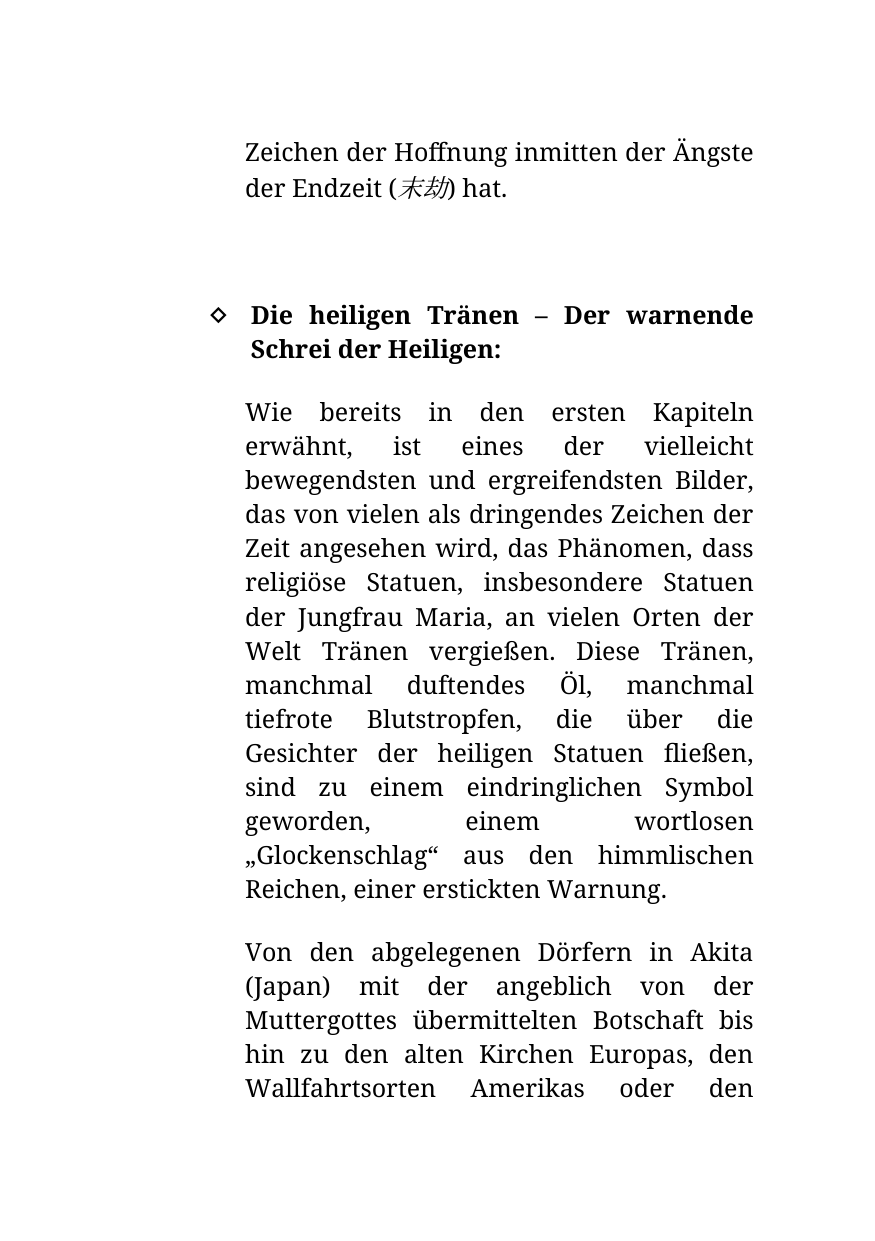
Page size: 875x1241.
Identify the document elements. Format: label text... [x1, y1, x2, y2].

text Wie bereits in den ersten Kapiteln erwähnt, ist eines der vielleicht bewegendsten und ergreifendsten Bilder, das von vielen als dringendes Zeichen der Zeit angesehen wird, das Phänomen, dass religiöse Statuen, insbesondere Statuen der Jungfrau Maria, an vielen Orten der Welt Tränen vergießen. Diese Tränen, manchmal duftendes Öl, manchmal tiefrote Blutstropfen, die über die Gesichter der heiligen Statuen fließen, sind zu einem eindringlichen Symbol geworden, einem wortlosen „Glockenschlag“ aus den himmlischen Reichen, einer erstickten Warnung. [245, 395, 754, 906]
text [245, 135, 754, 205]
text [245, 935, 754, 1105]
list Die heiligen Tränen – Der warnende Schrei der Heiligen: [207, 297, 754, 366]
